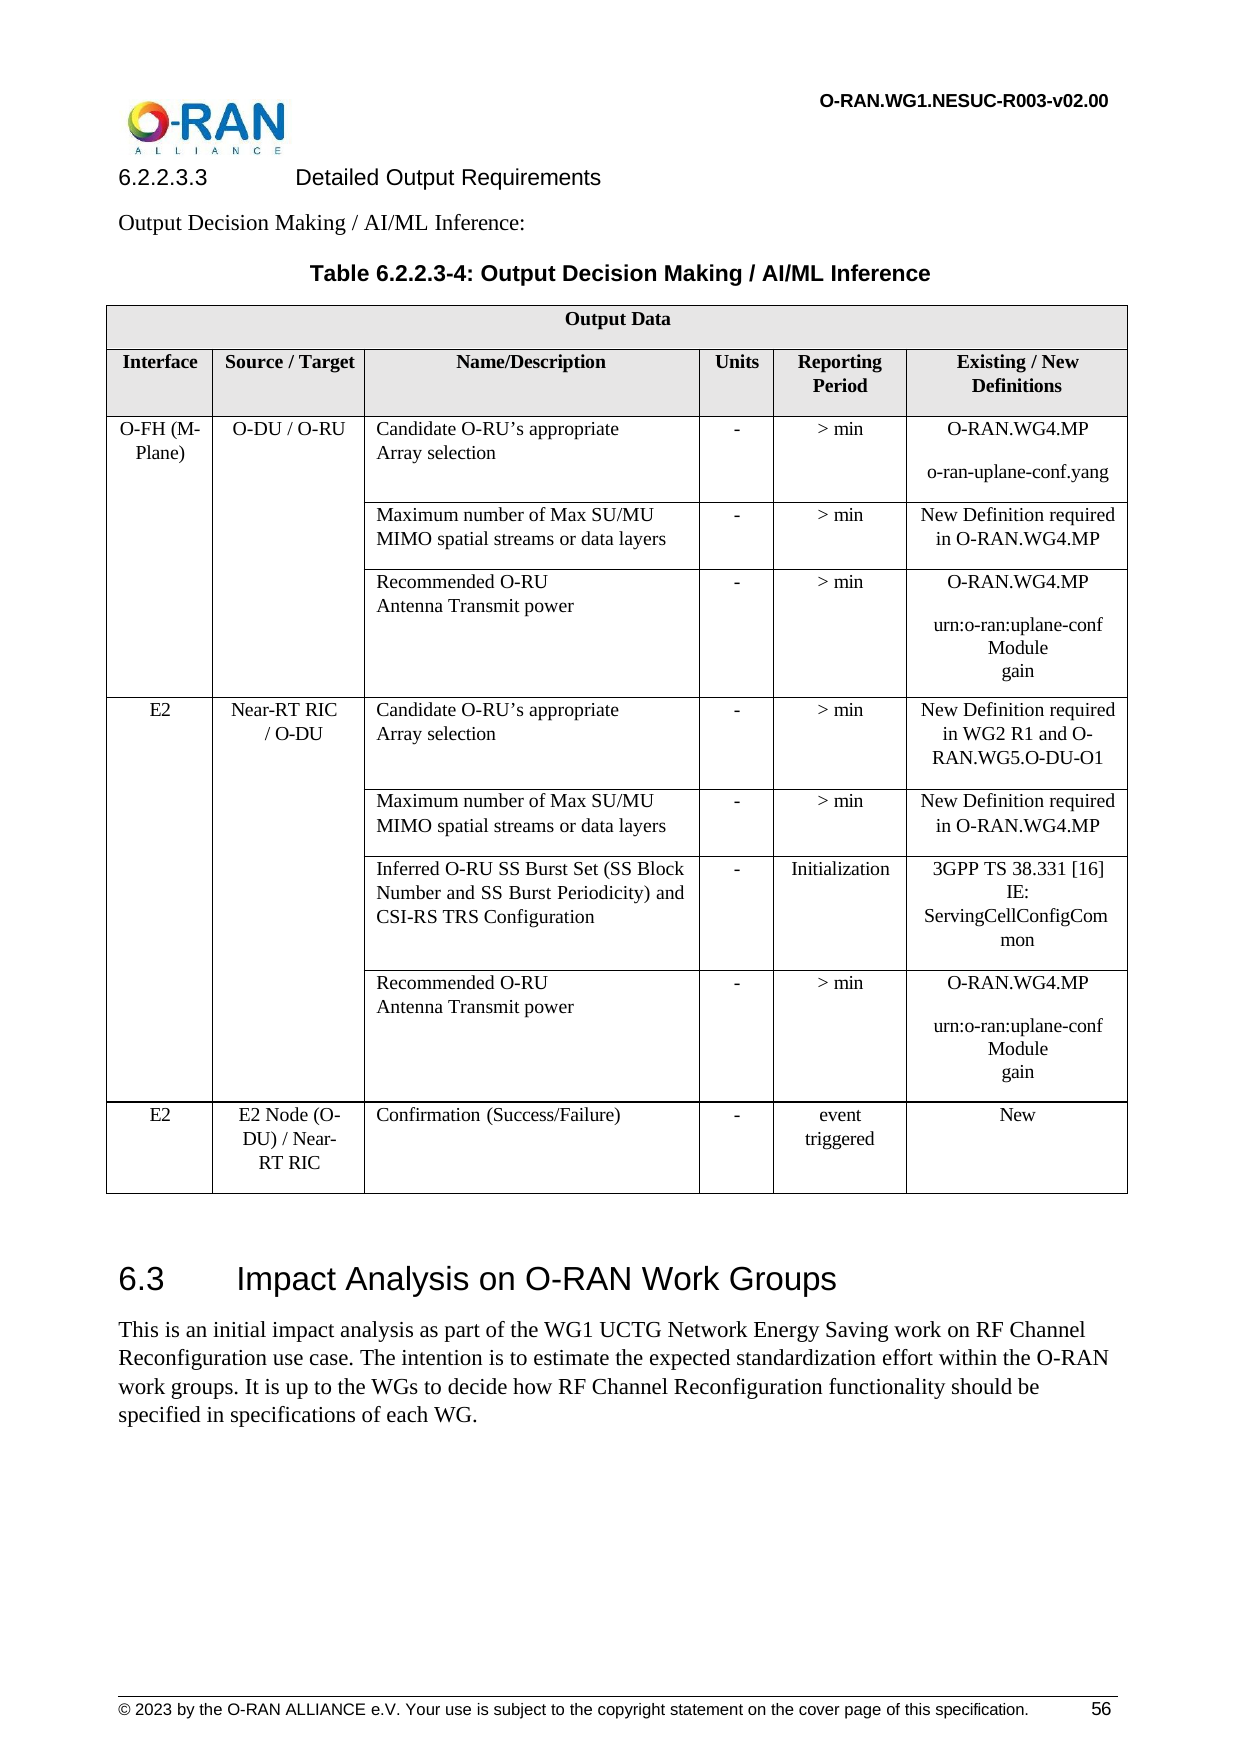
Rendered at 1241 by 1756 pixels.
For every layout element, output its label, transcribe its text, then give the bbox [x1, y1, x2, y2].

table_cell > min [774, 698, 906, 788]
table_cell 3GPP TS 38.331 [16] IE: ServingCellConfigCom mon [907, 857, 1127, 970]
table_cell Units [700, 350, 773, 416]
table_cell E2 Node (O- DU) / Near-RT RIC [213, 1103, 364, 1193]
subtitle Table 6.2.2.3-4: Output Decision Making / AI/ML Inference [67, 260, 1173, 287]
table_cell > min [774, 971, 906, 1101]
table_cell > min [774, 790, 906, 856]
table_cell Recommended O-RU Antenna Transmit power [365, 570, 699, 697]
table_cell O-RAN.WG4.MP urn:o-ran:uplane-conf Module gain [907, 570, 1127, 697]
list Detailed Output Requirements [118, 164, 1173, 190]
table_cell - [700, 790, 773, 856]
table_cell Inferred O-RU SS Burst Set (SS Block Number and SS Burst Periodicity) and CSI-RS TRS Configuration [365, 857, 699, 970]
table_cell Interface [107, 350, 212, 416]
table_cell Reporting Period [774, 350, 906, 416]
table_cell Candidate O-RU’s appropriate Array selection [365, 417, 699, 502]
table_cell Name/Description [365, 350, 699, 416]
picture [119, 99, 293, 160]
table_cell E2 [107, 698, 212, 1101]
table_cell - [700, 417, 773, 502]
table_cell > min [774, 417, 906, 502]
table_cell Recommended O-RU Antenna Transmit power [365, 971, 699, 1101]
table_cell O-RAN.WG4.MP urn:o-ran:uplane-conf Module gain [907, 971, 1127, 1101]
table_cell Existing / New Definitions [907, 350, 1127, 416]
table_cell Source / Target [213, 350, 364, 416]
table_cell - [700, 857, 773, 970]
table_cell O-DU / O-RU [213, 417, 364, 697]
table_cell Maximum number of Max SU/MU MIMO spatial streams or data layers [365, 790, 699, 856]
table_cell New Definition required in WG2 R1 and O- RAN.WG5.O-DU-O1 [907, 698, 1127, 788]
table_header Output Data [107, 306, 1127, 348]
table_cell O-FH (M- Plane) [107, 417, 212, 697]
table_cell Initialization [774, 857, 906, 970]
table_cell > min [774, 503, 906, 569]
table_cell E2 [107, 1103, 212, 1193]
table_cell - [700, 1103, 773, 1193]
text This is an initial impact analysis as part of the WG1 UCTG Network Energy Saving work on RF Channel Reconfiguration use case. The intention is to estimate the expected standardization effort within the O-RAN work groups. It is up to the WGs to decide how RF Channel Reconfiguration functionality should be specified in specifications of each WG. [118, 1316, 1111, 1427]
subtitle Impact Analysis on O-RAN Work Groups [118, 1259, 1173, 1297]
table_cell New Definition required in O-RAN.WG4.MP [907, 503, 1127, 569]
table_cell New Definition required in O-RAN.WG4.MP [907, 790, 1127, 856]
table_cell > min [774, 570, 906, 697]
table_cell O-RAN.WG4.MP o-ran-uplane-conf.yang [907, 417, 1127, 502]
table_cell - [700, 971, 773, 1101]
table_cell event triggered [774, 1103, 906, 1193]
table_cell Confirmation (Success/Failure) [365, 1103, 699, 1193]
table_cell - [700, 570, 773, 697]
table_cell Near-RT RIC / O-DU [213, 698, 364, 1101]
table_cell - [700, 503, 773, 569]
table_cell New [907, 1103, 1127, 1193]
text Output Decision Making / AI/ML Inference: [118, 209, 1173, 235]
table_cell Maximum number of Max SU/MU MIMO spatial streams or data layers [365, 503, 699, 569]
table_cell Candidate O-RU’s appropriate Array selection [365, 698, 699, 788]
table_cell - [700, 698, 773, 788]
